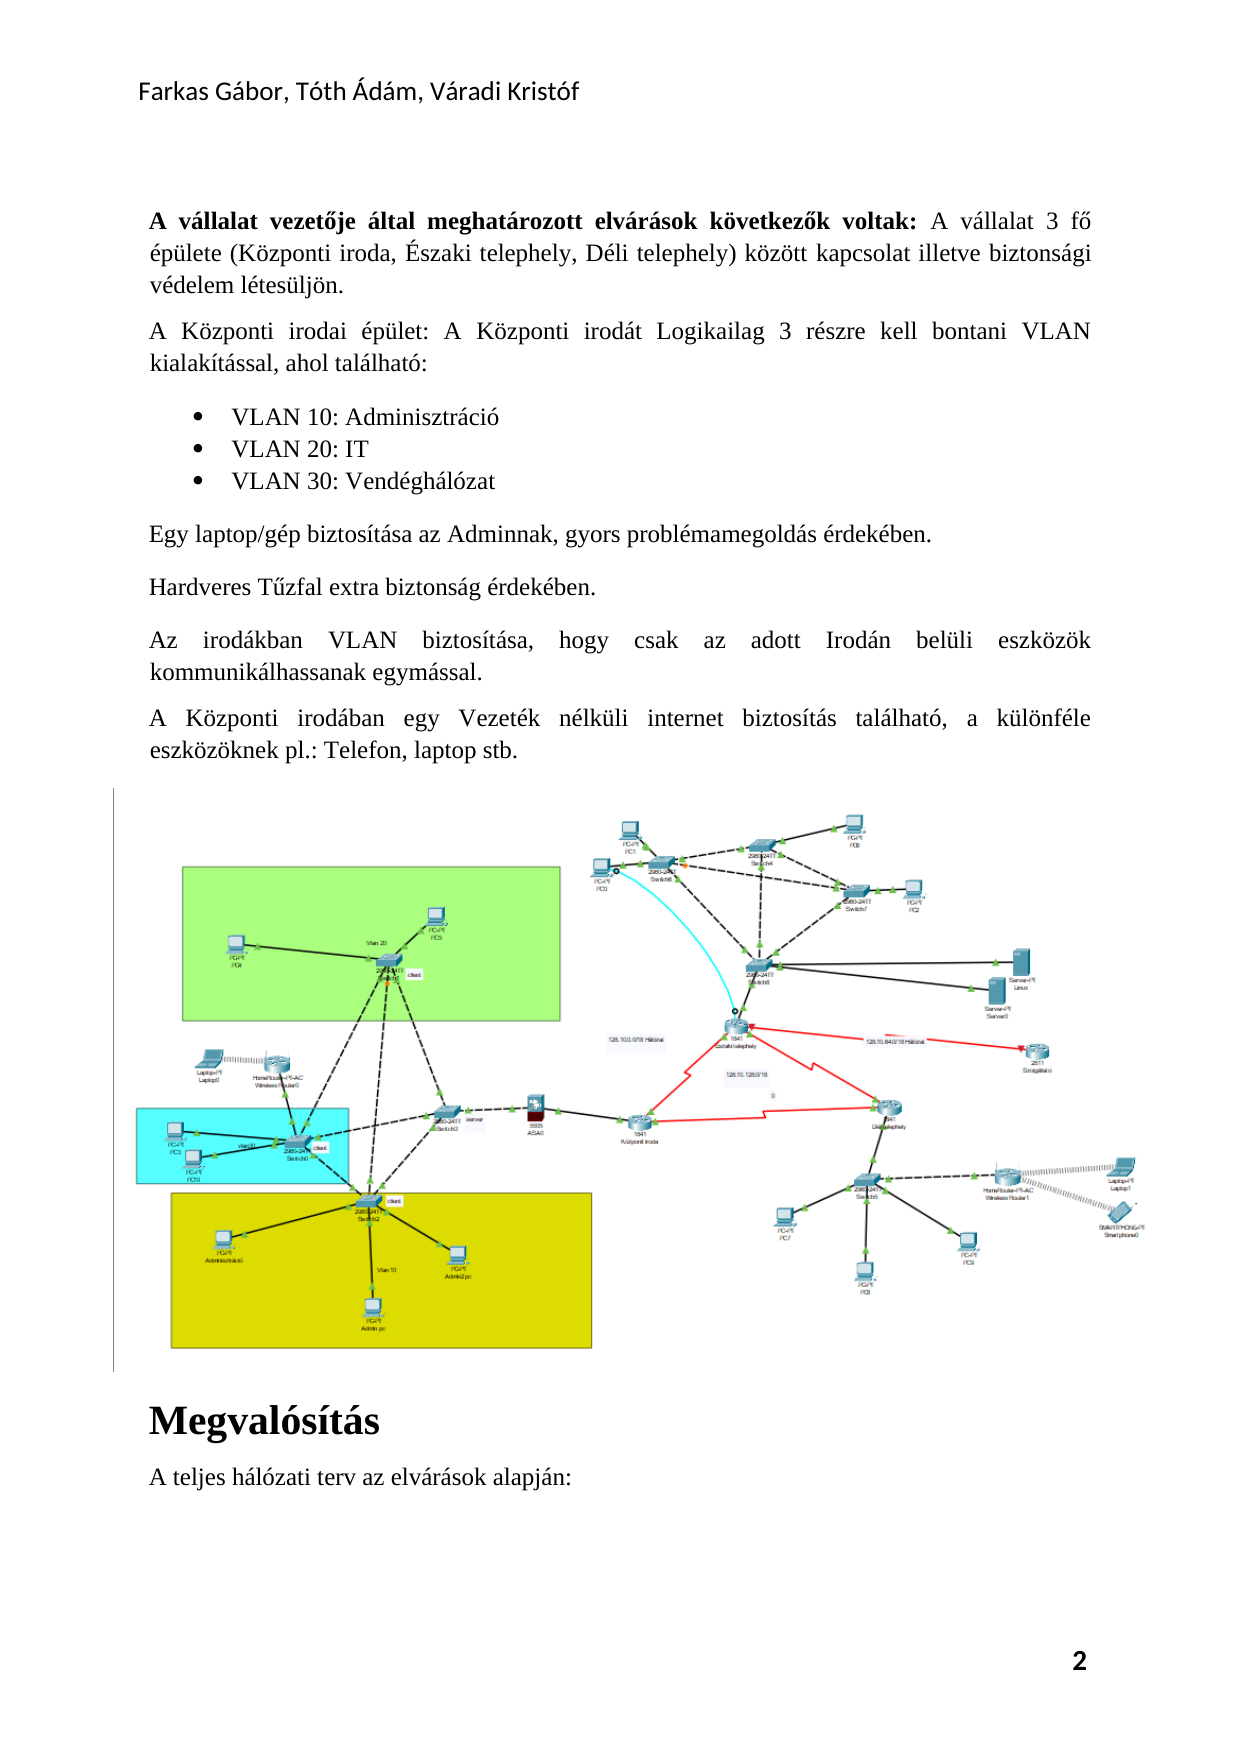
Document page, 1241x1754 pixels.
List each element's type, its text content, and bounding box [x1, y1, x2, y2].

text A teljes hálózati terv az elvárások alapján: [148, 1462, 1092, 1491]
text A Központi irodai épület: A Központi irodát Logikailag 3 részre kell bontani VLAN kialakítással, ahol található: [148, 316, 1092, 377]
text Egy laptop/gép biztosítása az Adminnak, gyors problémamegoldás érdekében. [148, 519, 1092, 548]
text A vállalat vezetője által meghatározott elvárások következők voltak: A vállalat 3 fő épülete (Központi iroda, Északi telephely, Déli telephely) között kapcsolat illetve biztonsági védelem létesüljön. [148, 206, 1092, 299]
text Hardveres Tűzfal extra biztonság érdekében. [148, 572, 1092, 601]
picture [113, 788, 1187, 1372]
list VLAN 10: Adminisztráció [194, 402, 1092, 431]
list VLAN 30: Vendéghálózat [194, 466, 1092, 494]
text Az irodákban VLAN biztosítása, hogy csak az adott Irodán belüli eszközök kommunikálhassanak egymással. [148, 625, 1092, 686]
list VLAN 20: IT [194, 434, 1092, 463]
text A Központi irodában egy Vezeték nélküli internet biztosítás található, a különféle eszközöknek pl.: Telefon, laptop stb. [148, 703, 1092, 764]
